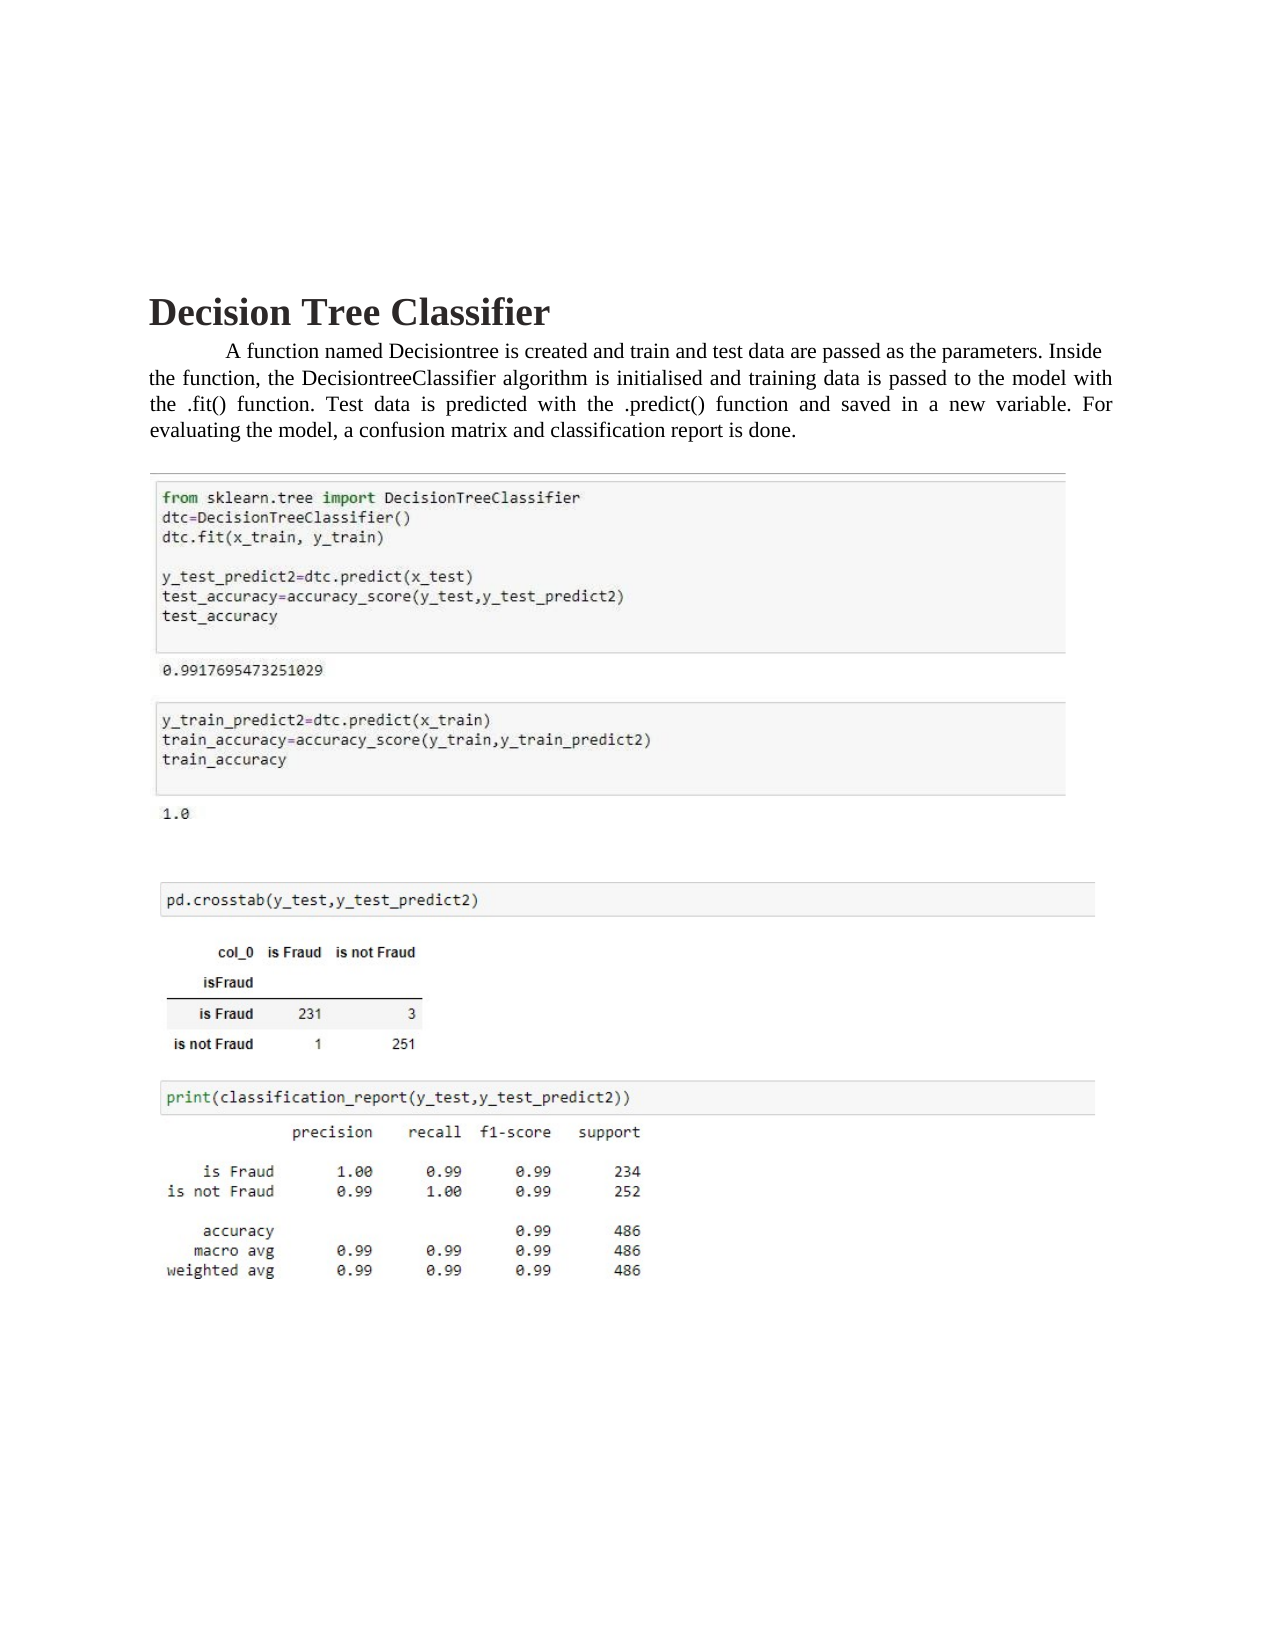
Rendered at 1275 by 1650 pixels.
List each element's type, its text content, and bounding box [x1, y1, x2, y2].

text the function, the DecisiontreeClassifier algorithm is initialised and training data is passed to the model with the .fit() function. Test data is predicted with the .predict() function and saved in a new variable. For evaluating the model, a confusion matrix and classification report is done. [148, 365, 1114, 442]
picture [160, 882, 1096, 1279]
text A function named Decisiontree is created and train and test data are passed as the parameters. Inside [54, 338, 1103, 363]
picture [150, 473, 1066, 819]
subtitle Decision Tree Classifier [148, 289, 1115, 334]
